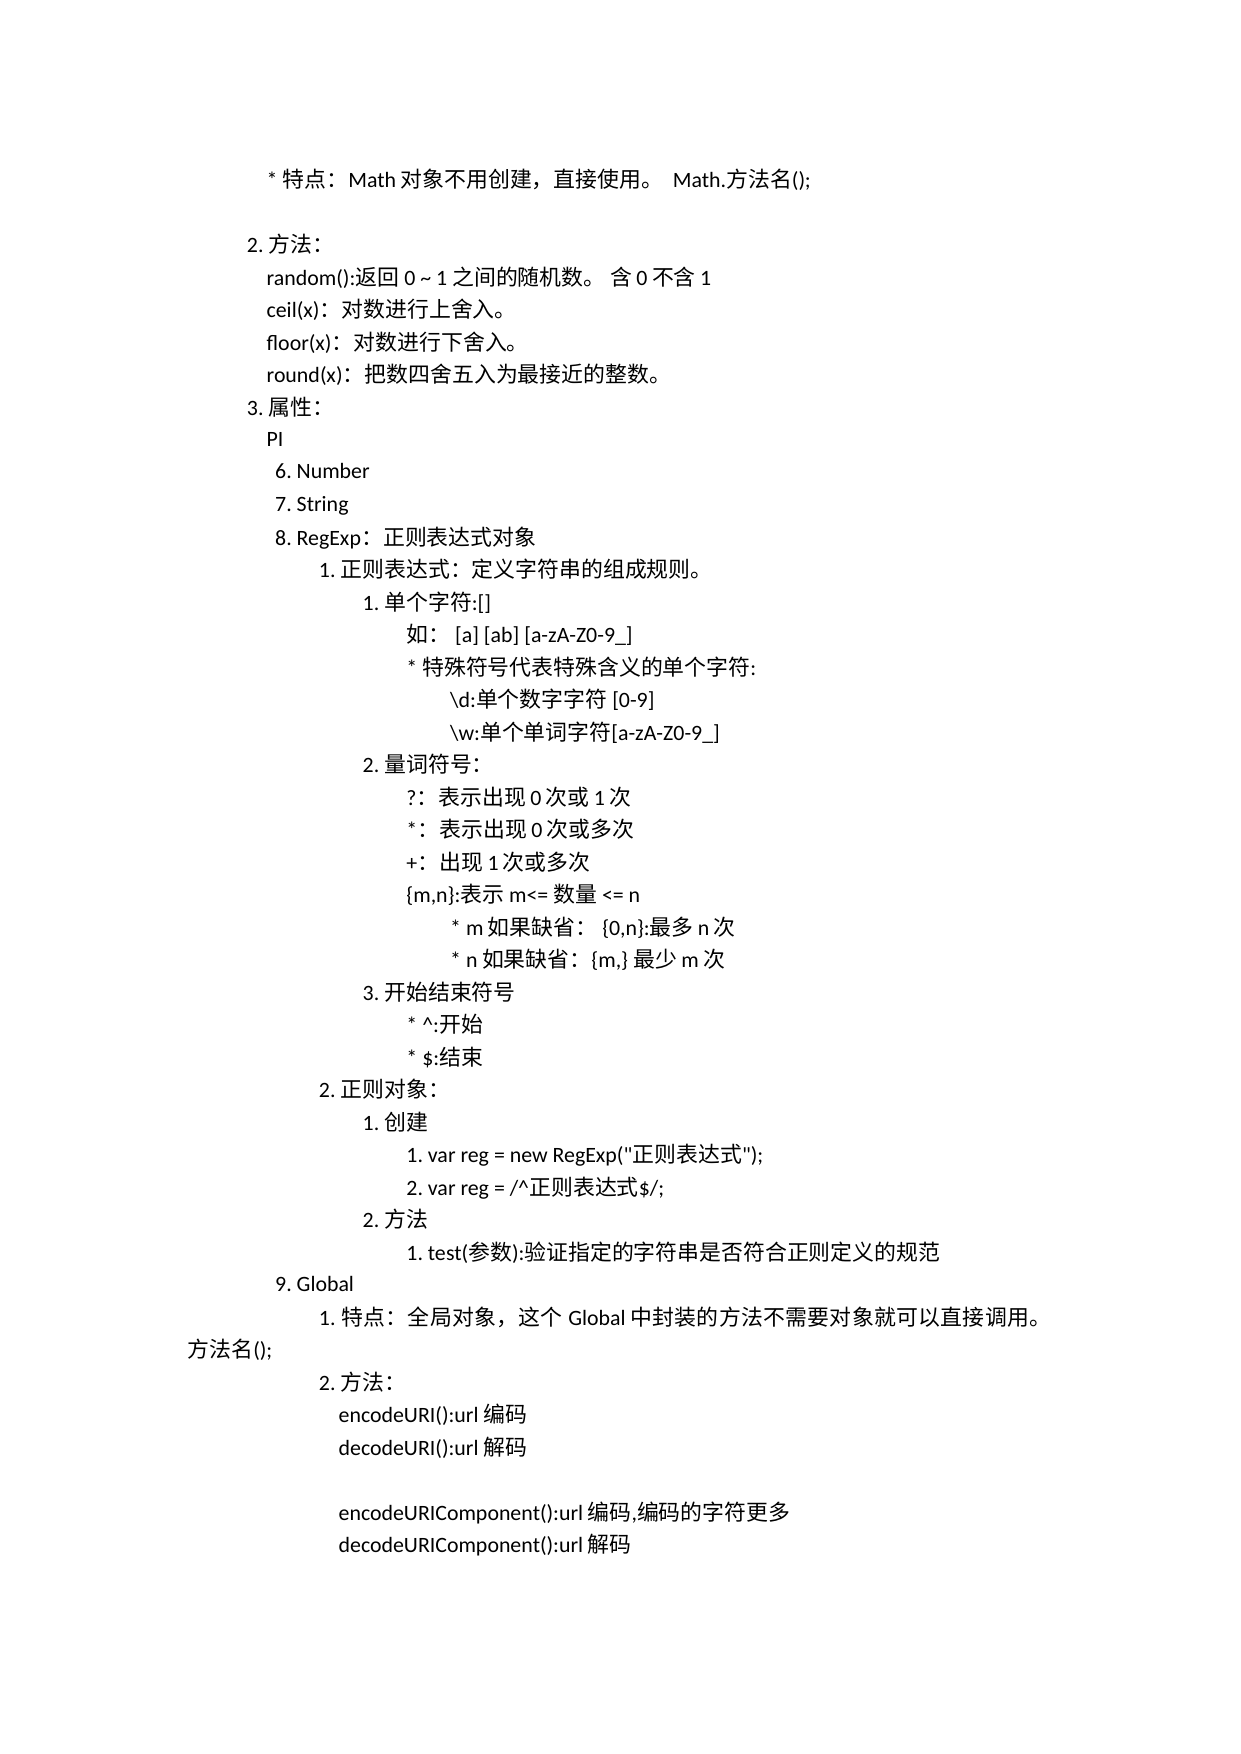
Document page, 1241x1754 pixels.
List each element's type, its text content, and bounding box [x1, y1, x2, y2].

text 8. RegExp：正则表达式对象 [187, 519, 1053, 552]
text * $:结束 [187, 1039, 1053, 1072]
text 3. 属性： [187, 389, 1053, 422]
text decodeURIComponent():url解码 [187, 1527, 1053, 1559]
text 2. 量词符号： [187, 747, 1053, 779]
text 2. 方法 [187, 1202, 1053, 1234]
text * 特点：Math对象不用创建，直接使用。 Math.方法名(); [187, 162, 1053, 194]
text 3. 开始结束符号 [187, 974, 1053, 1007]
text 7. String [187, 487, 1053, 519]
text 1. 创建 [187, 1104, 1053, 1137]
text 1. var reg = new RegExp("正则表达式"); [187, 1137, 1053, 1169]
text 6. Number [187, 454, 1053, 487]
text 1. 正则表达式：定义字符串的组成规则。 [187, 552, 1053, 584]
text 2. 方法： [187, 227, 1053, 259]
text 1. 单个字符:[] [187, 584, 1053, 617]
text 2. var reg = /^正则表达式$/; [187, 1169, 1053, 1202]
text ceil(x)：对数进行上舍入。 [187, 292, 1053, 324]
text * n如果缺省：{m,} 最少m次 [187, 942, 1053, 974]
text encodeURI():url编码 [187, 1397, 1053, 1429]
text round(x)：把数四舍五入为最接近的整数。 [187, 357, 1053, 389]
text 2. 方法： [187, 1364, 1053, 1397]
text * m如果缺省： {0,n}:最多n次 [187, 909, 1053, 942]
text 1. test(参数):验证指定的字符串是否符合正则定义的规范 [187, 1234, 1053, 1267]
text \w:单个单词字符[a-zA-Z0-9_] [187, 714, 1053, 747]
text 2. 正则对象： [187, 1072, 1053, 1104]
text 1. 特点：全局对象，这个Global中封装的方法不需要对象就可以直接调用。 方法名(); [187, 1299, 1053, 1364]
text {m,n}:表示 m<= 数量 <= n [187, 877, 1053, 909]
text * ^:开始 [187, 1007, 1053, 1039]
text decodeURI():url解码 [187, 1429, 1053, 1462]
text * 特殊符号代表特殊含义的单个字符: [187, 649, 1053, 682]
text floor(x)：对数进行下舍入。 [187, 324, 1053, 357]
text random():返回 0 ~ 1 之间的随机数。 含0不含1 [187, 259, 1053, 292]
text \d:单个数字字符 [0-9] [187, 682, 1053, 714]
text +：出现1次或多次 [187, 844, 1053, 877]
text *：表示出现0次或多次 [187, 812, 1053, 844]
text encodeURIComponent():url编码,编码的字符更多 [187, 1494, 1053, 1527]
text PI [187, 422, 1053, 454]
text ?：表示出现0次或1次 [187, 779, 1053, 812]
text 9. Global [187, 1267, 1053, 1299]
text 如： [a] [ab] [a-zA-Z0-9_] [187, 617, 1053, 649]
